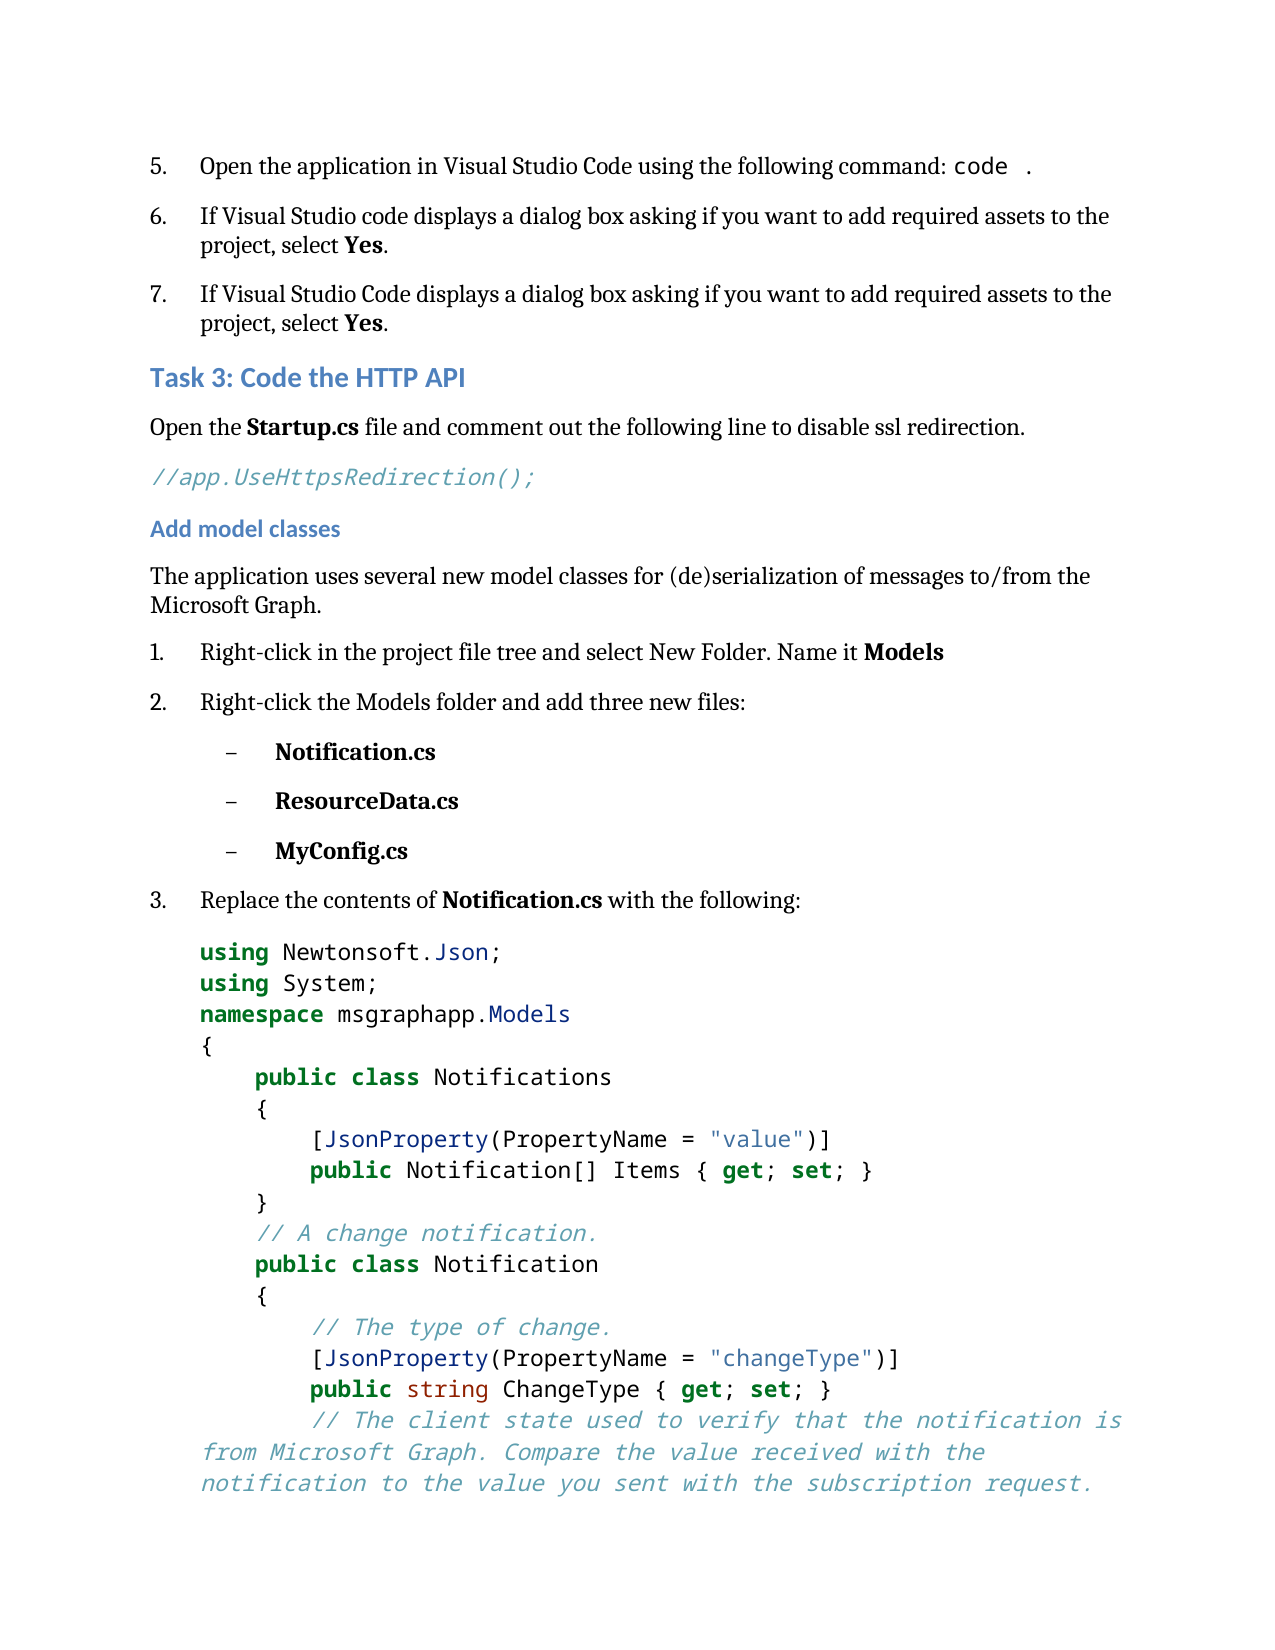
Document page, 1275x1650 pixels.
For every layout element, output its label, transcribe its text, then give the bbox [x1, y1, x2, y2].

list Notification.cs [225, 737, 1125, 766]
text Open the Startup.cs file and comment out the following line to disable ssl redirection. [150, 413, 1125, 442]
list Replace the contents of Notification.cs with the following: [150, 886, 1125, 915]
list MyConfig.cs [225, 837, 1125, 865]
list If Visual Studio code displays a dialog box asking if you want to add required assets to the project, select Yes. [150, 202, 1125, 259]
subtitle Task 3: Code the HTTP API [150, 359, 1125, 394]
list Right-click in the project file tree and select New Folder. Name it Models [150, 638, 1125, 667]
list Open the application in Visual Studio Code using the following command: code . [150, 150, 1125, 181]
text The application uses several new model classes for (de)serialization of messages to/from the Microsoft Graph. [150, 562, 1125, 619]
list If Visual Studio Code displays a dialog box asking if you want to add required assets to the project, select Yes. [150, 280, 1125, 338]
subtitle Add model classes [150, 513, 1125, 543]
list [150, 936, 1125, 1498]
list Right-click the Models folder and add three new files: [150, 688, 1125, 717]
list ResourceData.cs [225, 787, 1125, 816]
text //app.UseHttpsRedirection(); [150, 461, 1125, 492]
